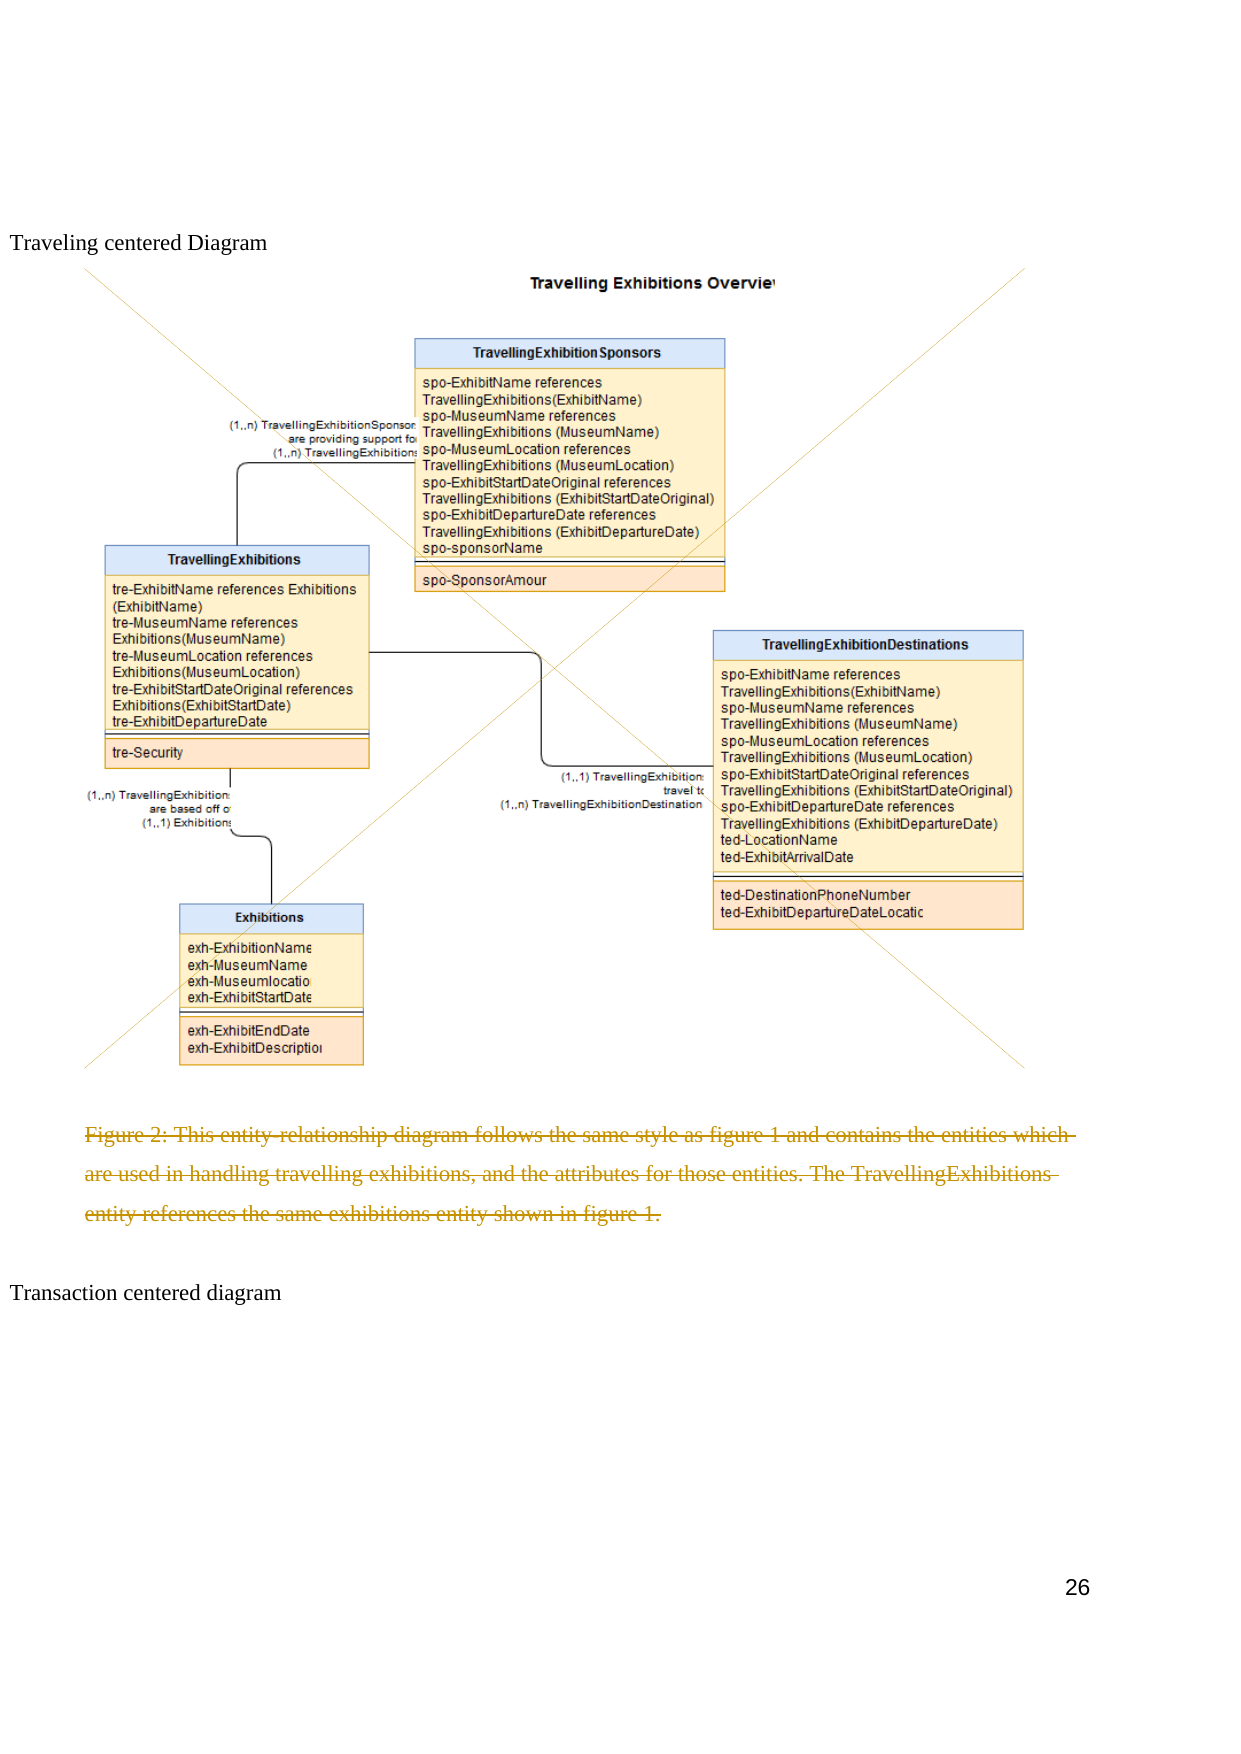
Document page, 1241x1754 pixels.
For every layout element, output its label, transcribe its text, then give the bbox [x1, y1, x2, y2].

text Transaction centered diagram [9, 1279, 1090, 1305]
text Traveling centered Diagram [9, 229, 1090, 255]
